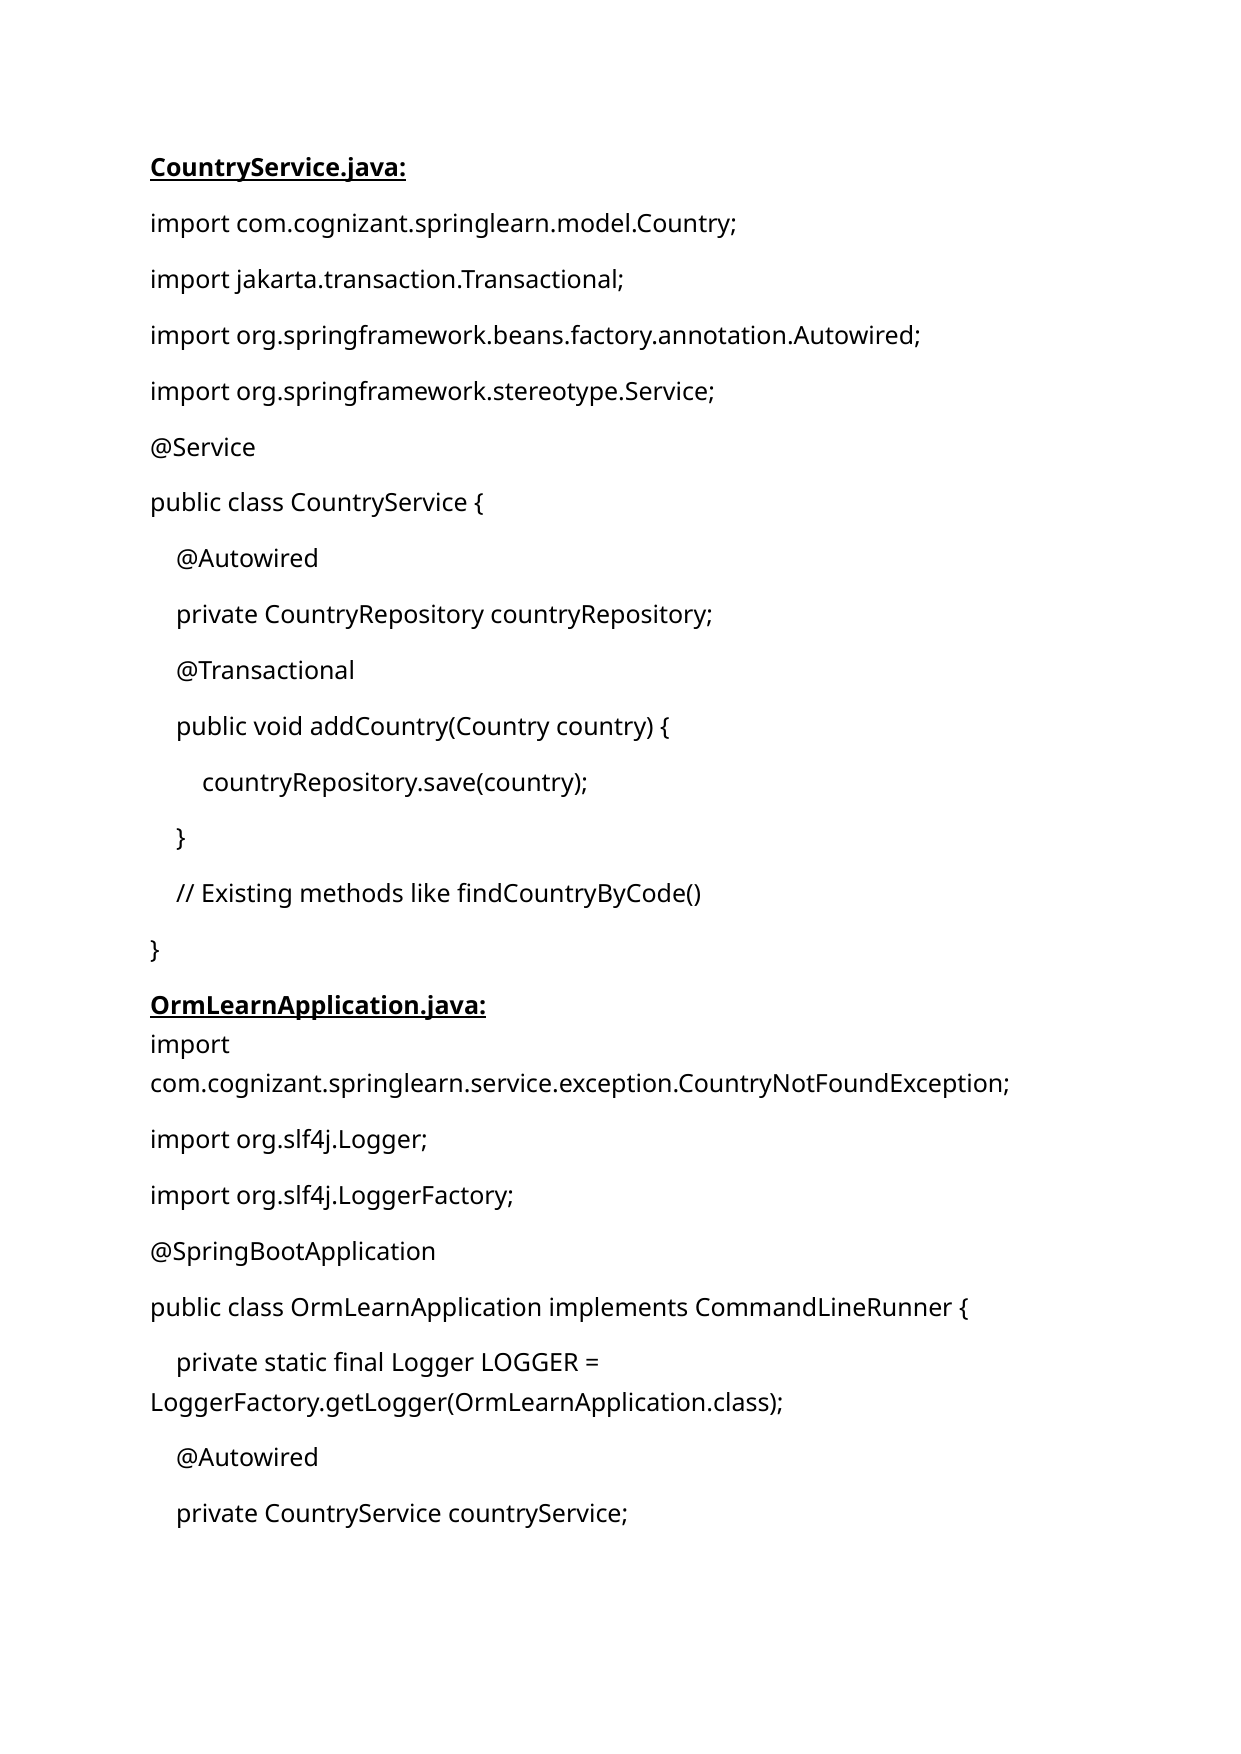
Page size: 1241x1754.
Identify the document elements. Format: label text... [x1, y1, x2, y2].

text import org.slf4j.Logger; [150, 1122, 1090, 1156]
text private CountryRepository countryRepository; [150, 597, 1090, 631]
text CountryService.java: [150, 150, 1090, 184]
text @Transactional [150, 652, 1090, 687]
text OrmLearnApplication.java: import com.cognizant.springlearn.service.exception.CountryNotFoundException; [150, 987, 1090, 1100]
text import org.springframework.stereotype.Service; [150, 373, 1090, 407]
text @Service [150, 429, 1090, 463]
text } [150, 932, 1090, 966]
text public class CountryService { [150, 485, 1090, 519]
text import org.slf4j.LoggerFactory; [150, 1177, 1090, 1212]
text public class OrmLearnApplication implements CommandLineRunner { [150, 1289, 1090, 1323]
text private CountryService countryService; [150, 1496, 1090, 1530]
text import com.cognizant.springlearn.model.Country; [150, 206, 1090, 240]
text @Autowired [150, 541, 1090, 575]
text import jakarta.transaction.Transactional; [150, 262, 1090, 296]
text import org.springframework.beans.factory.annotation.Autowired; [150, 317, 1090, 352]
text @SpringBootApplication [150, 1233, 1090, 1267]
text public void addCountry(Country country) { [150, 708, 1090, 742]
text } [150, 820, 1090, 854]
text private static final Logger LOGGER = LoggerFactory.getLogger(OrmLearnApplication.class); [150, 1345, 1090, 1418]
text countryRepository.save(country); [150, 764, 1090, 798]
text // Existing methods like findCountryByCode() [150, 876, 1090, 910]
text @Autowired [150, 1440, 1090, 1474]
